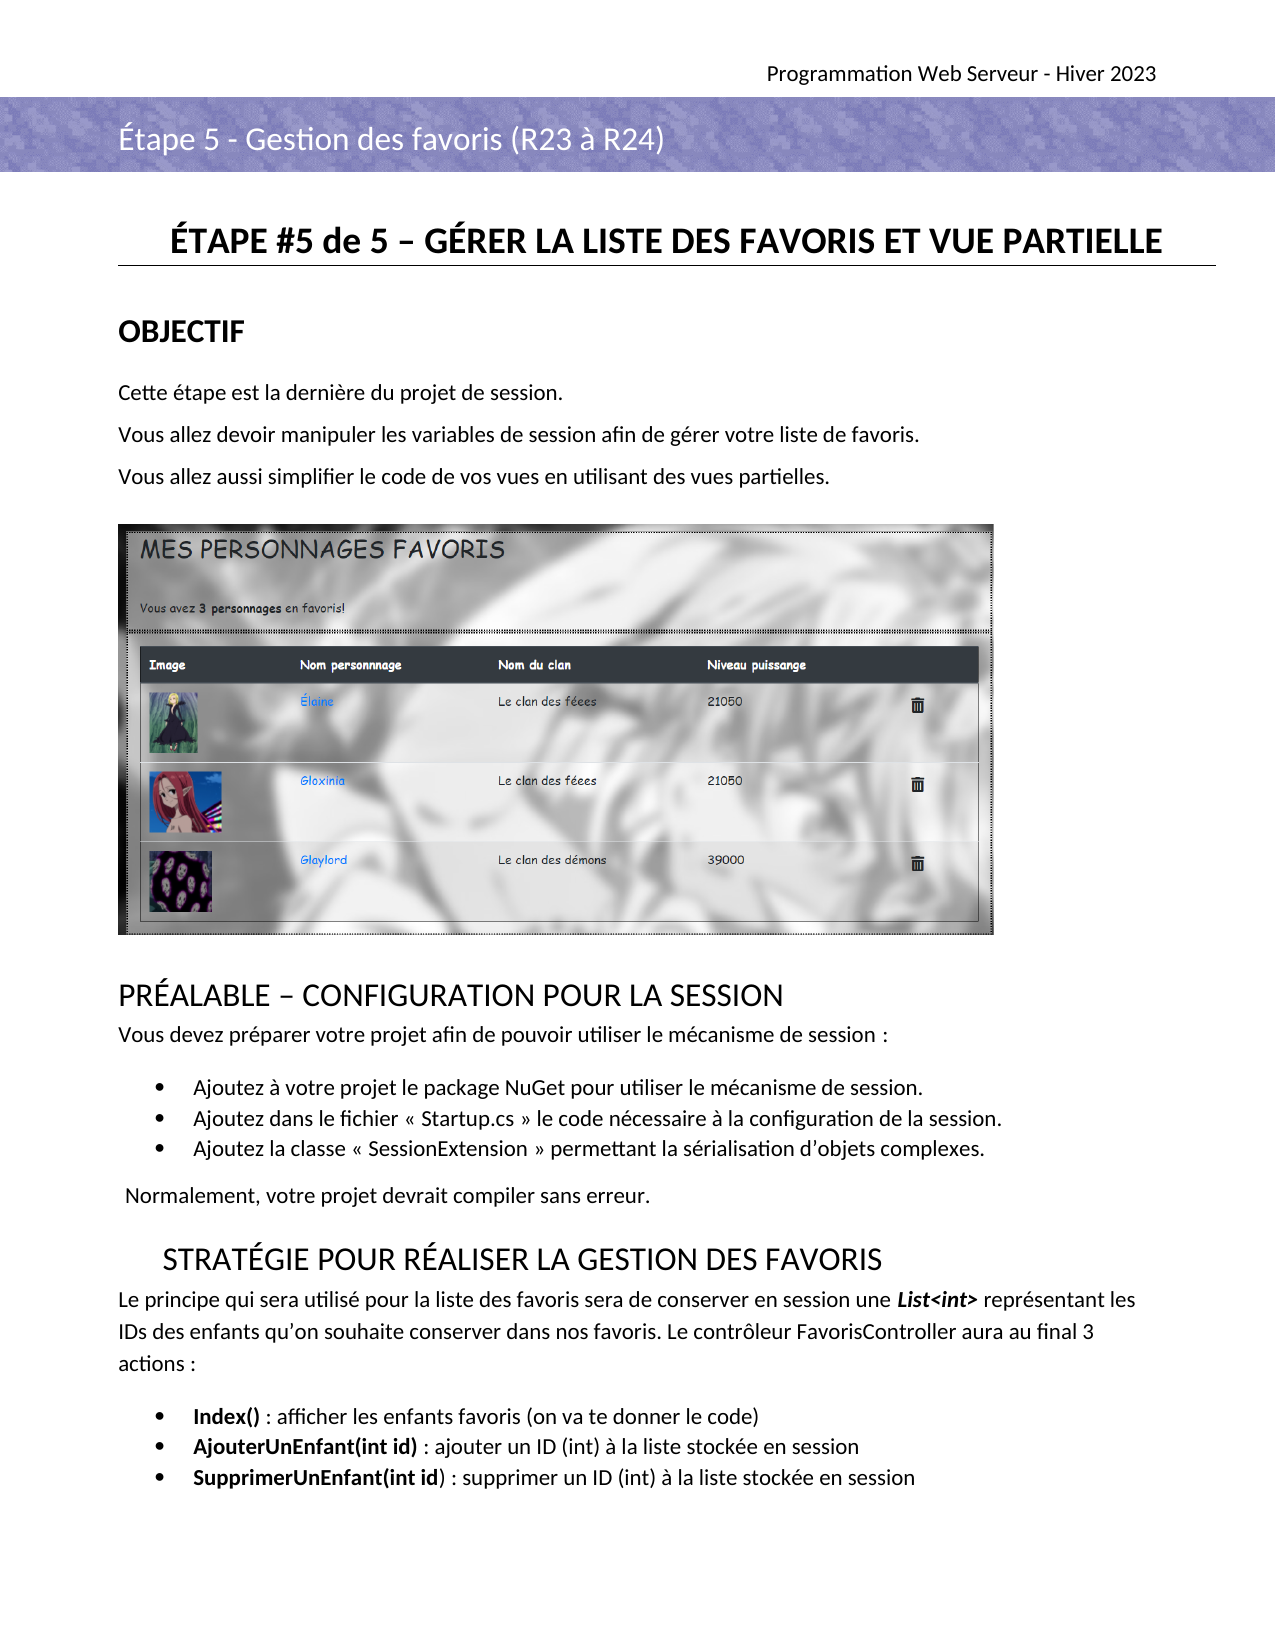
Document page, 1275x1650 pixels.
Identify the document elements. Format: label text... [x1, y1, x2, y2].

list AjouterUnEnfant(int id) : ajouter un ID (int) à la liste stockée en session [156, 1432, 1157, 1460]
text Normalement, votre projet devrait compiler sans erreur. [125, 1181, 1157, 1209]
subtitle PRÉALABLE – CONFIGURATION POUR LA SESSION [118, 974, 1157, 1014]
text OBJECTIF [118, 310, 1157, 351]
text Cette étape est la dernière du projet de session. Vous allez devoir manipuler les variables de session afin de gérer votre liste de favoris. Vous allez aussi simplifier le code de vos vues en utilisant des vues partielles. [118, 378, 1157, 490]
subtitle STRATÉGIE POUR RÉALISER LA GESTION DES FAVORIS [162, 1238, 1157, 1279]
picture [0, 97, 1275, 172]
list Ajoutez la classe « SessionExtension » permettant la sérialisation d’objets complexes. [156, 1134, 1157, 1162]
text Vous devez préparer votre projet afin de pouvoir utiliser le mécanisme de session : [118, 1021, 1157, 1048]
list SupprimerUnEnfant(int id) : supprimer un ID (int) à la liste stockée en session [156, 1463, 1157, 1491]
text ÉTAPE #5 de 5 – GÉRER LA LISTE DES FAVORIS ET VUE PARTIELLE [118, 217, 1216, 265]
text Le principe qui sera utilisé pour la liste des favoris sera de conserver en session une List<int> représentant les IDs des enfants qu’on souhaite conserver dans nos favoris. Le contrôleur FavorisController aura au final 3 actions : [118, 1285, 1157, 1377]
list Ajoutez dans le fichier « Startup.cs » le code nécessaire à la configuration de la session. [156, 1104, 1157, 1132]
picture [118, 524, 994, 935]
list Ajoutez à votre projet le package NuGet pour utiliser le mécanisme de session. [156, 1073, 1157, 1102]
text Étape 5 - Gestion des favoris (R23 à R24) [118, 118, 1157, 159]
list Index() : afficher les enfants favoris (on va te donner le code) [156, 1402, 1157, 1430]
